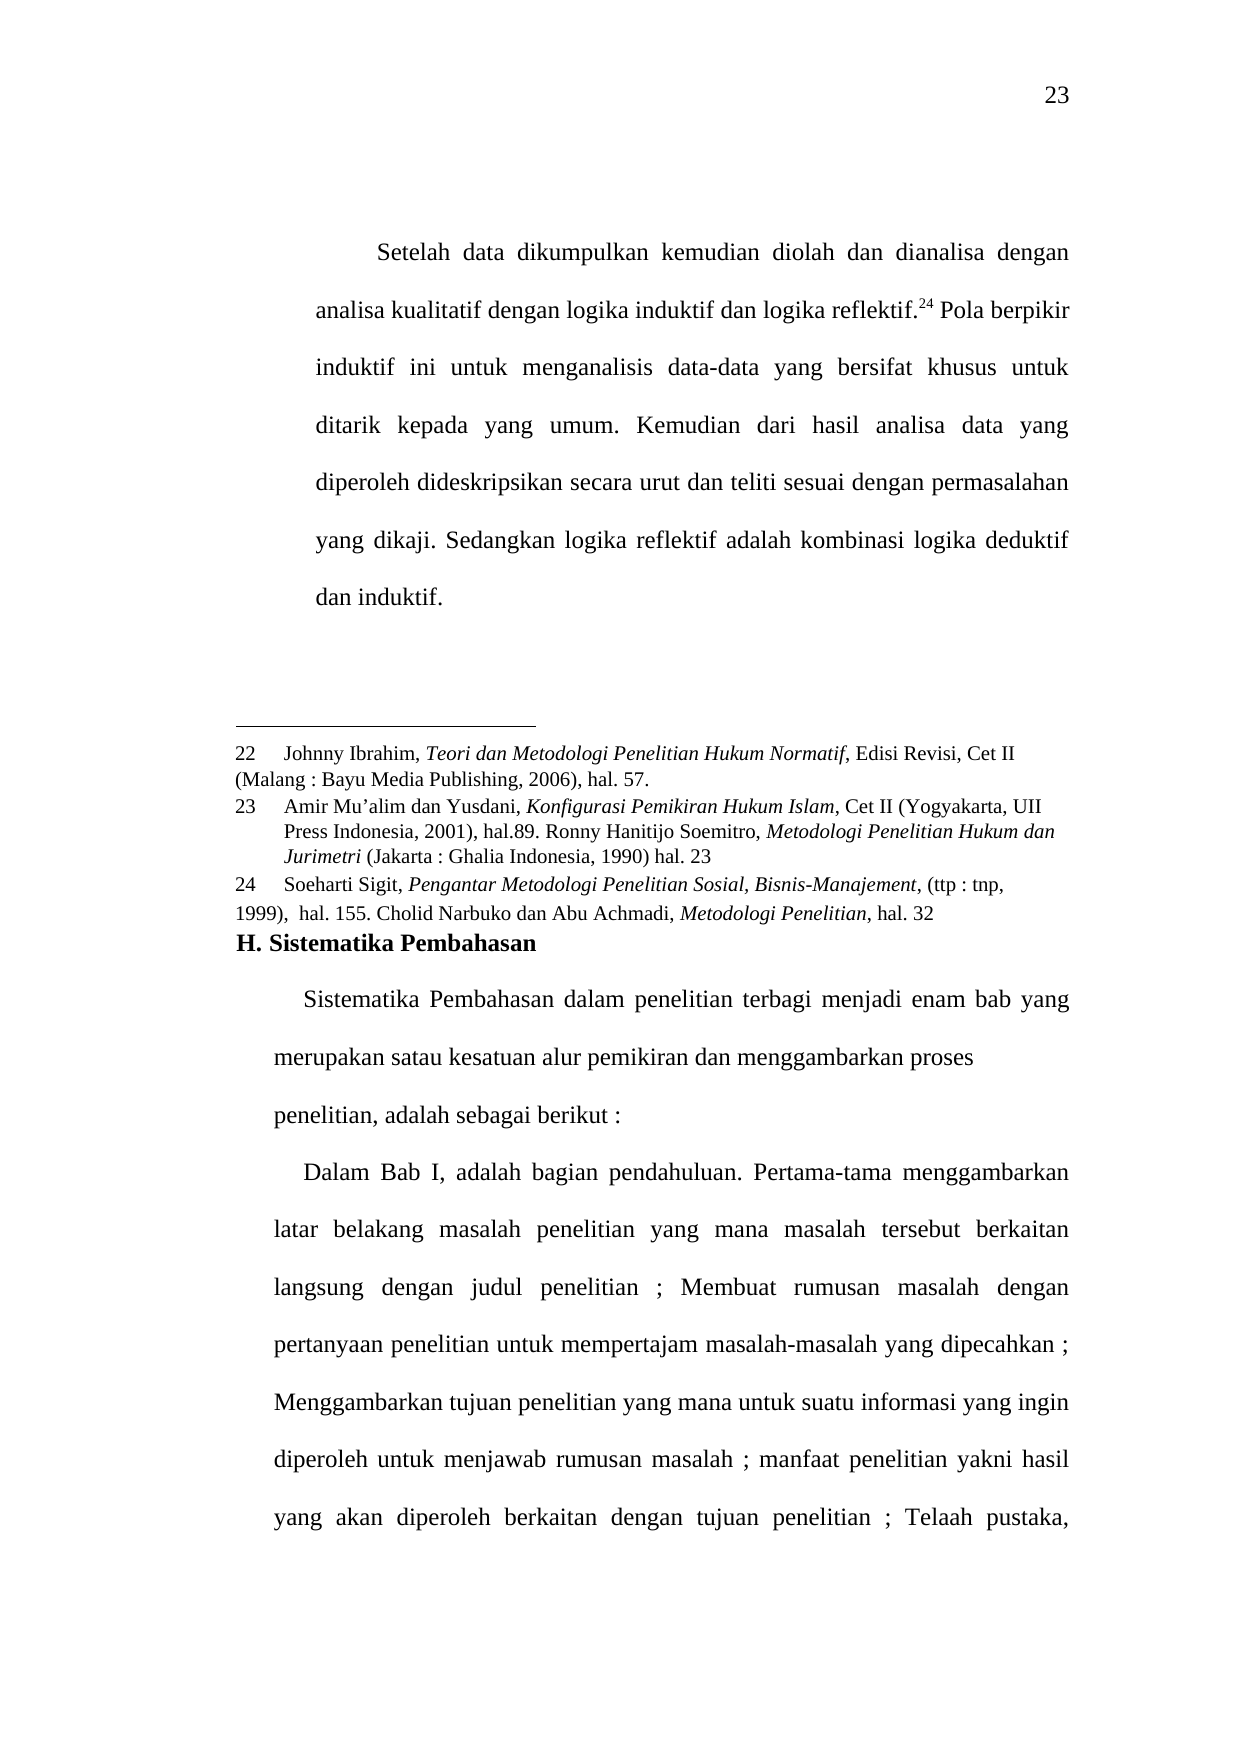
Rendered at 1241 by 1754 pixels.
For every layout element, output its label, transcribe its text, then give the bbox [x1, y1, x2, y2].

text (Malang : Bayu Media Publishing, 2006), hal. 57. [235, 767, 1065, 791]
list Johnny Ibrahim, Teori dan Metodologi Penelitian Hukum Normatif, Edisi Revisi, Cet II [235, 741, 1069, 765]
text penelitian, adalah sebagai berikut : [273, 1100, 1069, 1128]
text Setelah data dikumpulkan kemudian diolah dan dianalisa dengan analisa kualitatif dengan logika induktif dan logika reflektif.24 Pola berpikir induktif ini untuk menganalisis data-data yang bersifat khusus untuk ditarik kepada yang umum. Kemudian dari hasil analisa data yang diperoleh dideskripsikan secara urut dan teliti sesuai dengan permasalahan yang dikaji. Sedangkan logika reflektif adalah kombinasi logika deduktif dan induktif. [314, 237, 1069, 611]
list Soeharti Sigit, Pengantar Metodologi Penelitian Sosial, Bisnis-Manajement, (ttp : tnp, [235, 872, 1069, 896]
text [273, 1157, 1069, 1531]
text 1999), hal. 155. Cholid Narbuko dan Abu Achmadi, Metodologi Penelitian, hal. 32 [235, 901, 1065, 924]
list Amir Mu’alim dan Yusdani, Konfigurasi Pemikiran Hukum Islam, Cet II (Yogyakarta, UII Press Indonesia, 2001), hal.89. Ronny Hanitijo Soemitro, Metodologi Penelitian Hukum dan Jurimetri (Jakarta : Ghalia Indonesia, 1990) hal. 23 [235, 794, 1069, 868]
text Sistematika Pembahasan dalam penelitian terbagi menjadi enam bab yang merupakan satau kesatuan alur pemikiran dan menggambarkan proses [273, 984, 1069, 1070]
subtitle H. Sistematika Pembahasan [236, 928, 1069, 957]
